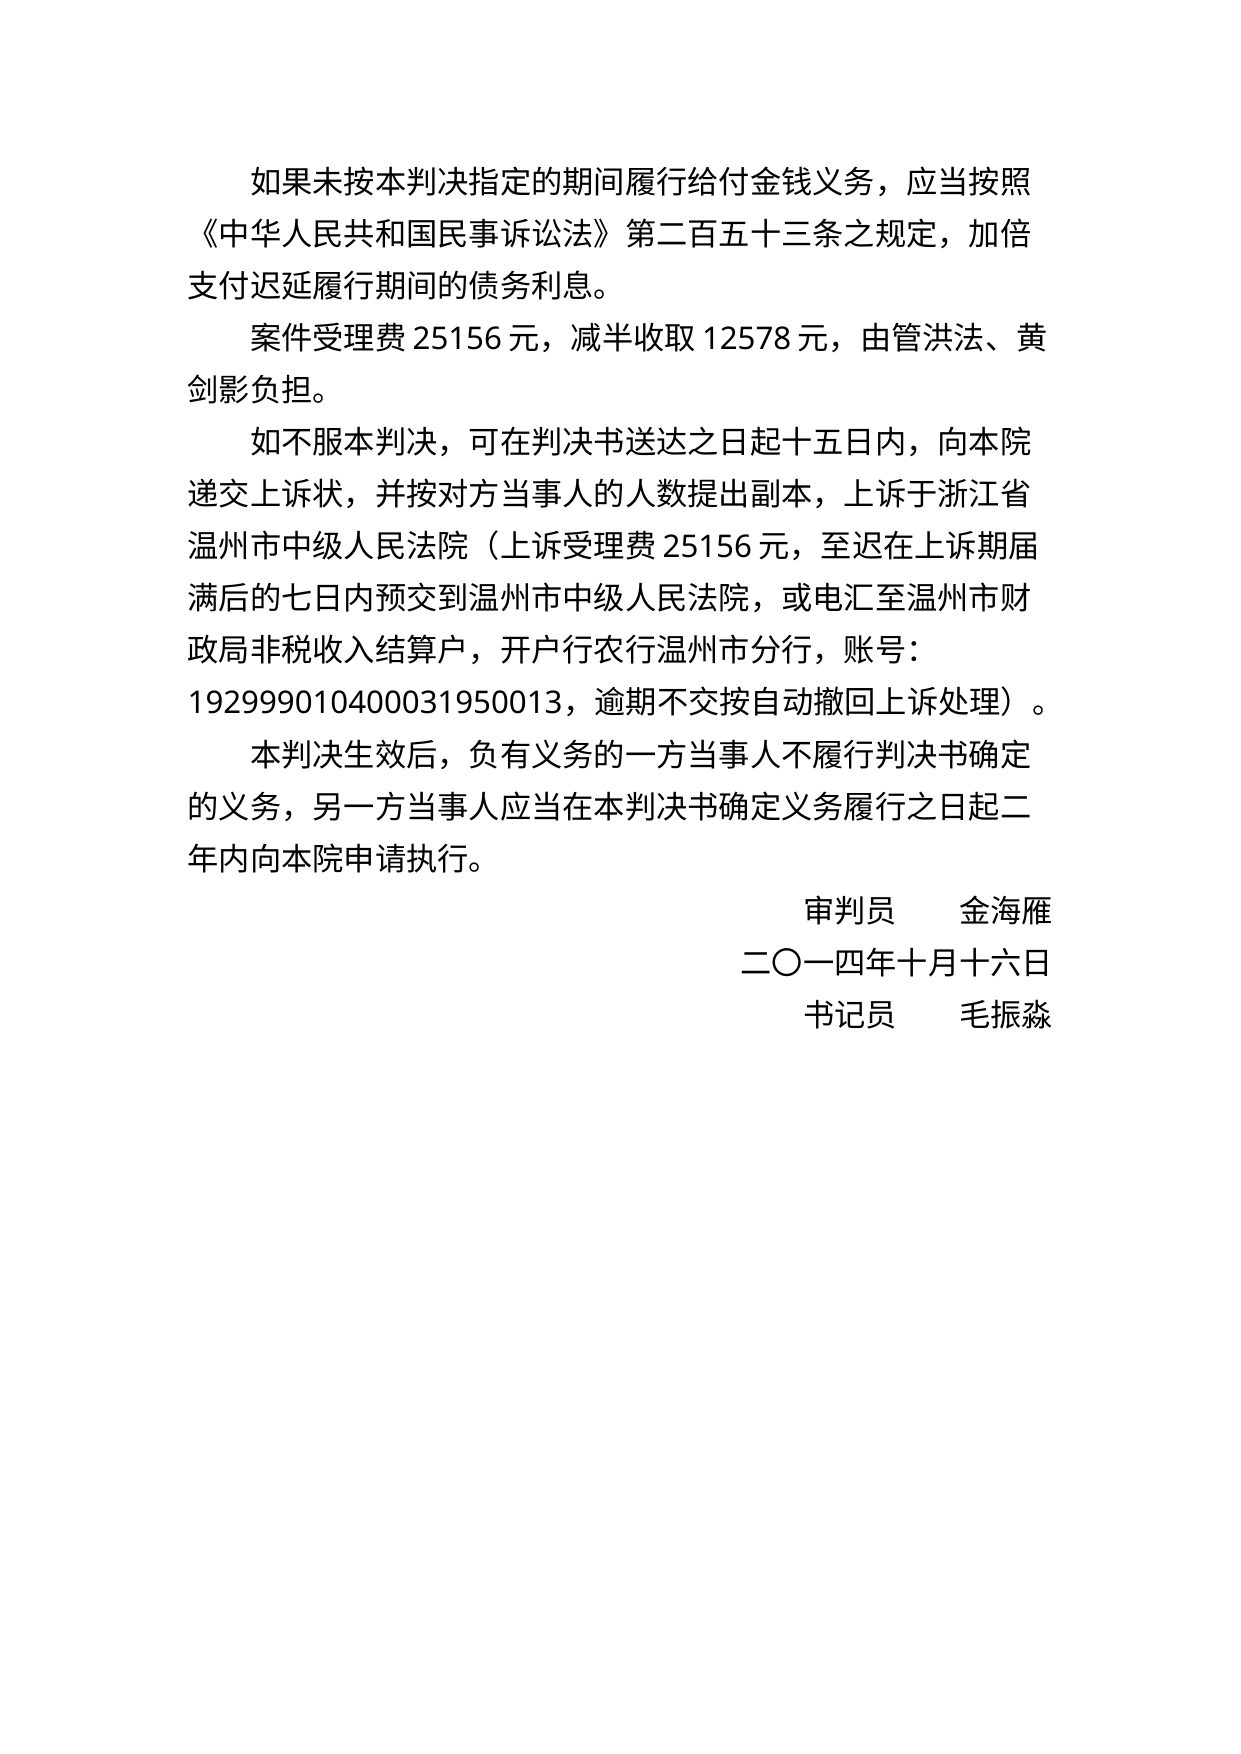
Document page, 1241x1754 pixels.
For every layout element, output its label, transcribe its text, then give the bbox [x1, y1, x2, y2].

text 本判决生效后，负有义务的一方当事人不履行判决书确定的义务，另一方当事人应当在本判决书确定义务履行之日起二年内向本院申请执行。 [187, 723, 1053, 879]
text 审判员 金海雁 [187, 879, 1053, 931]
text 案件受理费25156元，减半收取12578元，由管洪法、黄剑影负担。 [187, 306, 1053, 410]
text 书记员 毛振淼 [187, 983, 1053, 1035]
text 如果未按本判决指定的期间履行给付金钱义务，应当按照《中华人民共和国民事诉讼法》第二百五十三条之规定，加倍支付迟延履行期间的债务利息。 [187, 150, 1053, 306]
text 二〇一四年十月十六日 [187, 931, 1053, 983]
text 如不服本判决，可在判决书送达之日起十五日内，向本院递交上诉状，并按对方当事人的人数提出副本，上诉于浙江省温州市中级人民法院（上诉受理费25156元，至迟在上诉期届满后的七日内预交到温州市中级人民法院，或电汇至温州市财政局非税收入结算户，开户行农行温州市分行，账号：192999010400031950013，逾期不交按自动撤回上诉处理）。 [187, 410, 1053, 723]
